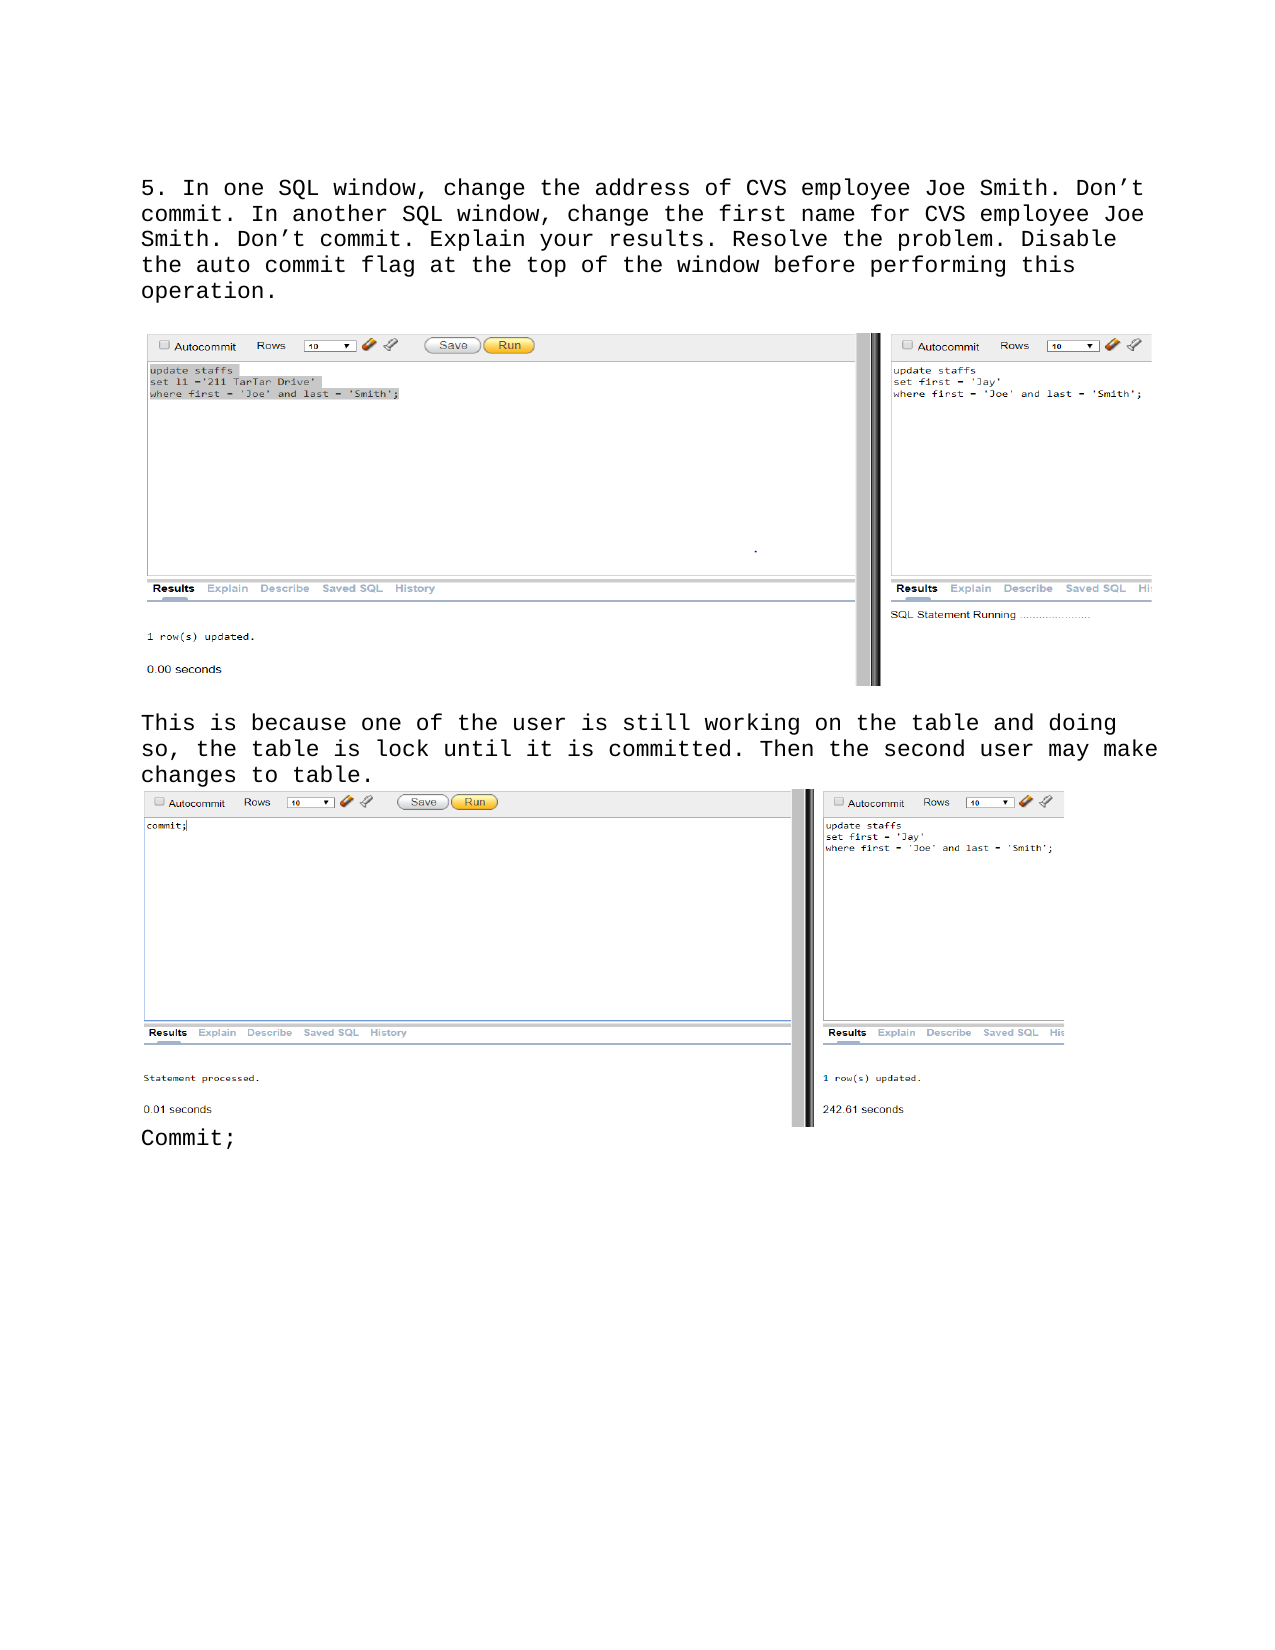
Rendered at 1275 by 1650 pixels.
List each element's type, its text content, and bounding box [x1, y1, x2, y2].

text commit. In another SQL window, change the first name for CVS employee Joe [141, 202, 1162, 228]
text Commit; [141, 1126, 1162, 1152]
text This is because one of the user is still working on the table and doing so, the table is lock until it is committed. Then the second user may make changes to table. [141, 712, 1162, 789]
picture [140, 789, 1065, 1127]
picture [140, 333, 1152, 686]
text 5. In one SQL window, change the address of CVS employee Joe Smith. Don’t [141, 176, 1162, 202]
text Smith. Don’t commit. Explain your results. Resolve the problem. Disable the auto commit flag at the top of the window before performing this operation. [141, 228, 1162, 334]
